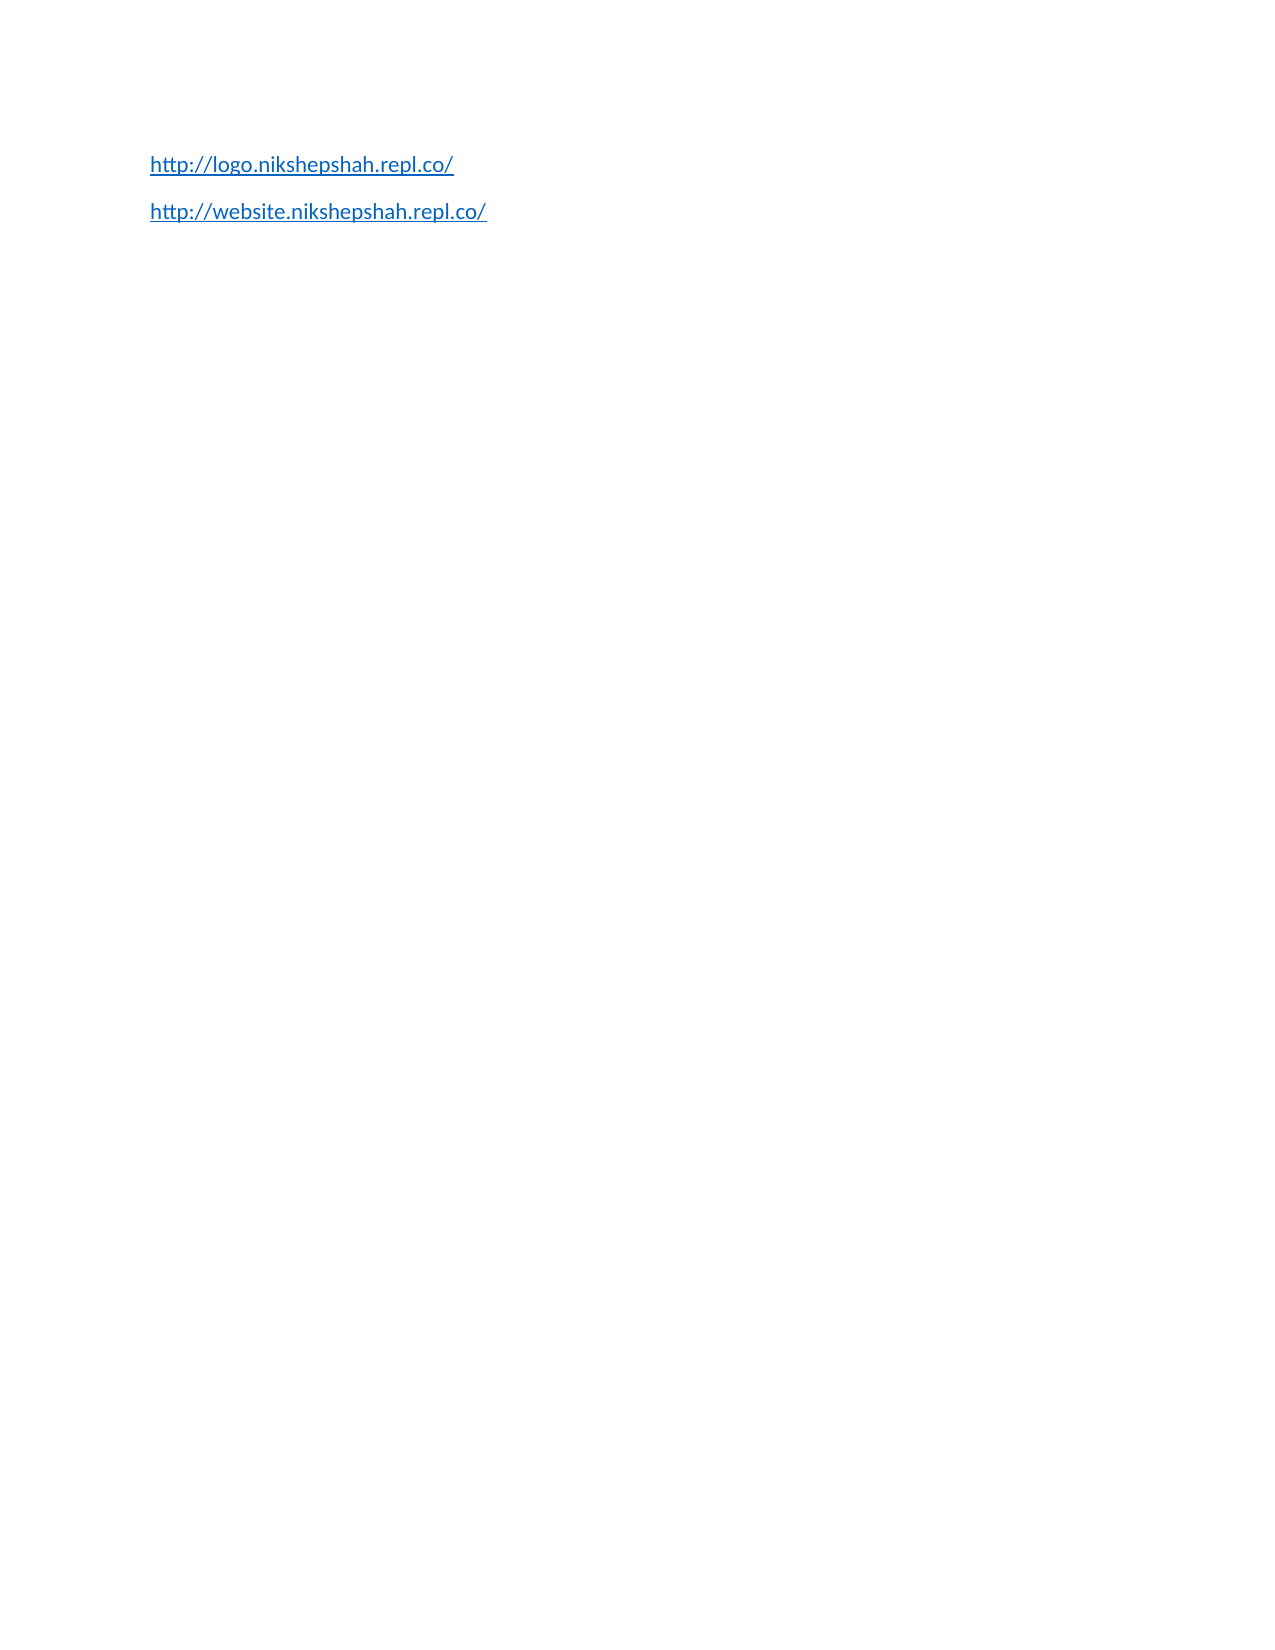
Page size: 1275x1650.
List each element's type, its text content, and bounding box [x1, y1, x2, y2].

text http://website.nikshepshah.repl.co/ [150, 197, 1125, 225]
text http://logo.nikshepshah.repl.co/ [150, 150, 1125, 178]
